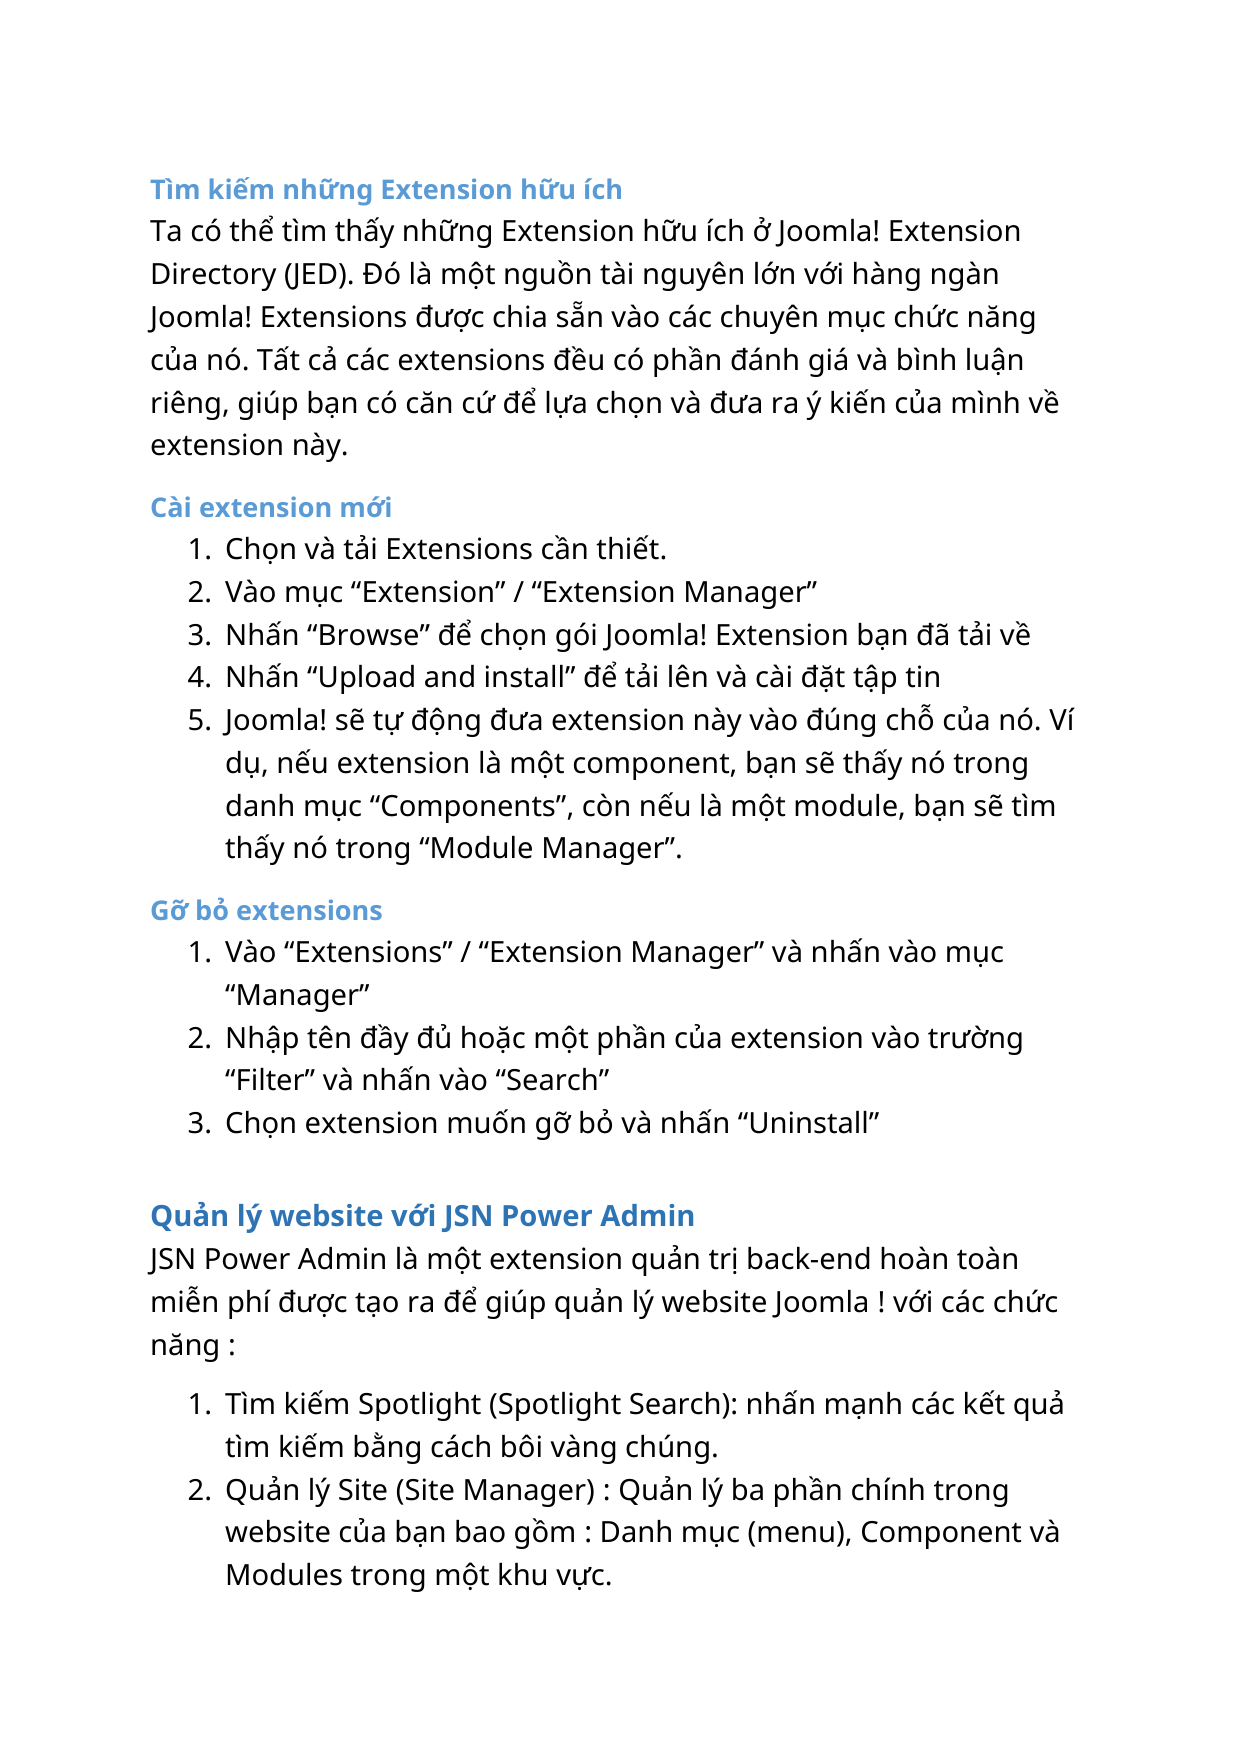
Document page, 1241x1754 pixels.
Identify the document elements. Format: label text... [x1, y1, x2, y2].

list Joomla! sẽ tự động đưa extension này vào đúng chỗ của nó. Ví dụ, nếu extension là một component, bạn sẽ thấy nó trong danh mục “Components”, còn nếu là một module, bạn sẽ tìm thấy nó trong “Module Manager”. [187, 699, 1090, 867]
list Chọn extension muốn gỡ bỏ và nhấn “Uninstall” [187, 1102, 1090, 1142]
list Tìm kiếm Spotlight (Spotlight Search): nhấn mạnh các kết quả tìm kiếm bằng cách bôi vàng chúng. [187, 1383, 1090, 1466]
list Nhấn “Browse” để chọn gói Joomla! Extension bạn đã tải về [187, 614, 1090, 653]
list Vào mục “Extension” / “Extension Manager” [187, 571, 1090, 611]
subtitle Tìm kiếm những Extension hữu ích [150, 171, 1090, 208]
subtitle Quản lý website với JSN Power Admin [150, 1195, 1090, 1235]
list Quản lý Site (Site Manager) : Quản lý ba phần chính trong website của bạn bao gồm : Danh mục (menu), Component và Modules trong một khu vực. [187, 1469, 1090, 1594]
subtitle Cài extension mới [150, 488, 1090, 525]
list Vào “Extensions” / “Extension Manager” và nhấn vào mục “Manager” [187, 931, 1090, 1014]
list Chọn và tải Extensions cần thiết. [187, 528, 1090, 568]
list Nhấn “Upload and install” để tải lên và cài đặt tập tin [187, 657, 1090, 696]
subtitle Gỡ bỏ extensions [150, 891, 1090, 928]
text Ta có thể tìm thấy những Extension hữu ích ở Joomla! Extension Directory (JED). Đó là một nguồn tài nguyên lớn với hàng ngàn Joomla! Extensions được chia sẵn vào các chuyên mục chức năng của nó. Tất cả các extensions đều có phần đánh giá và bình luận riêng, giúp bạn có căn cứ để lựa chọn và đưa ra ý kiến của mình về extension này. [150, 211, 1090, 464]
text JSN Power Admin là một extension quản trị back-end hoàn toàn miễn phí được tạo ra để giúp quản lý website Joomla ! với các chức năng : [150, 1238, 1090, 1363]
list Nhập tên đầy đủ hoặc một phần của extension vào trường “Filter” và nhấn vào “Search” [187, 1017, 1090, 1099]
